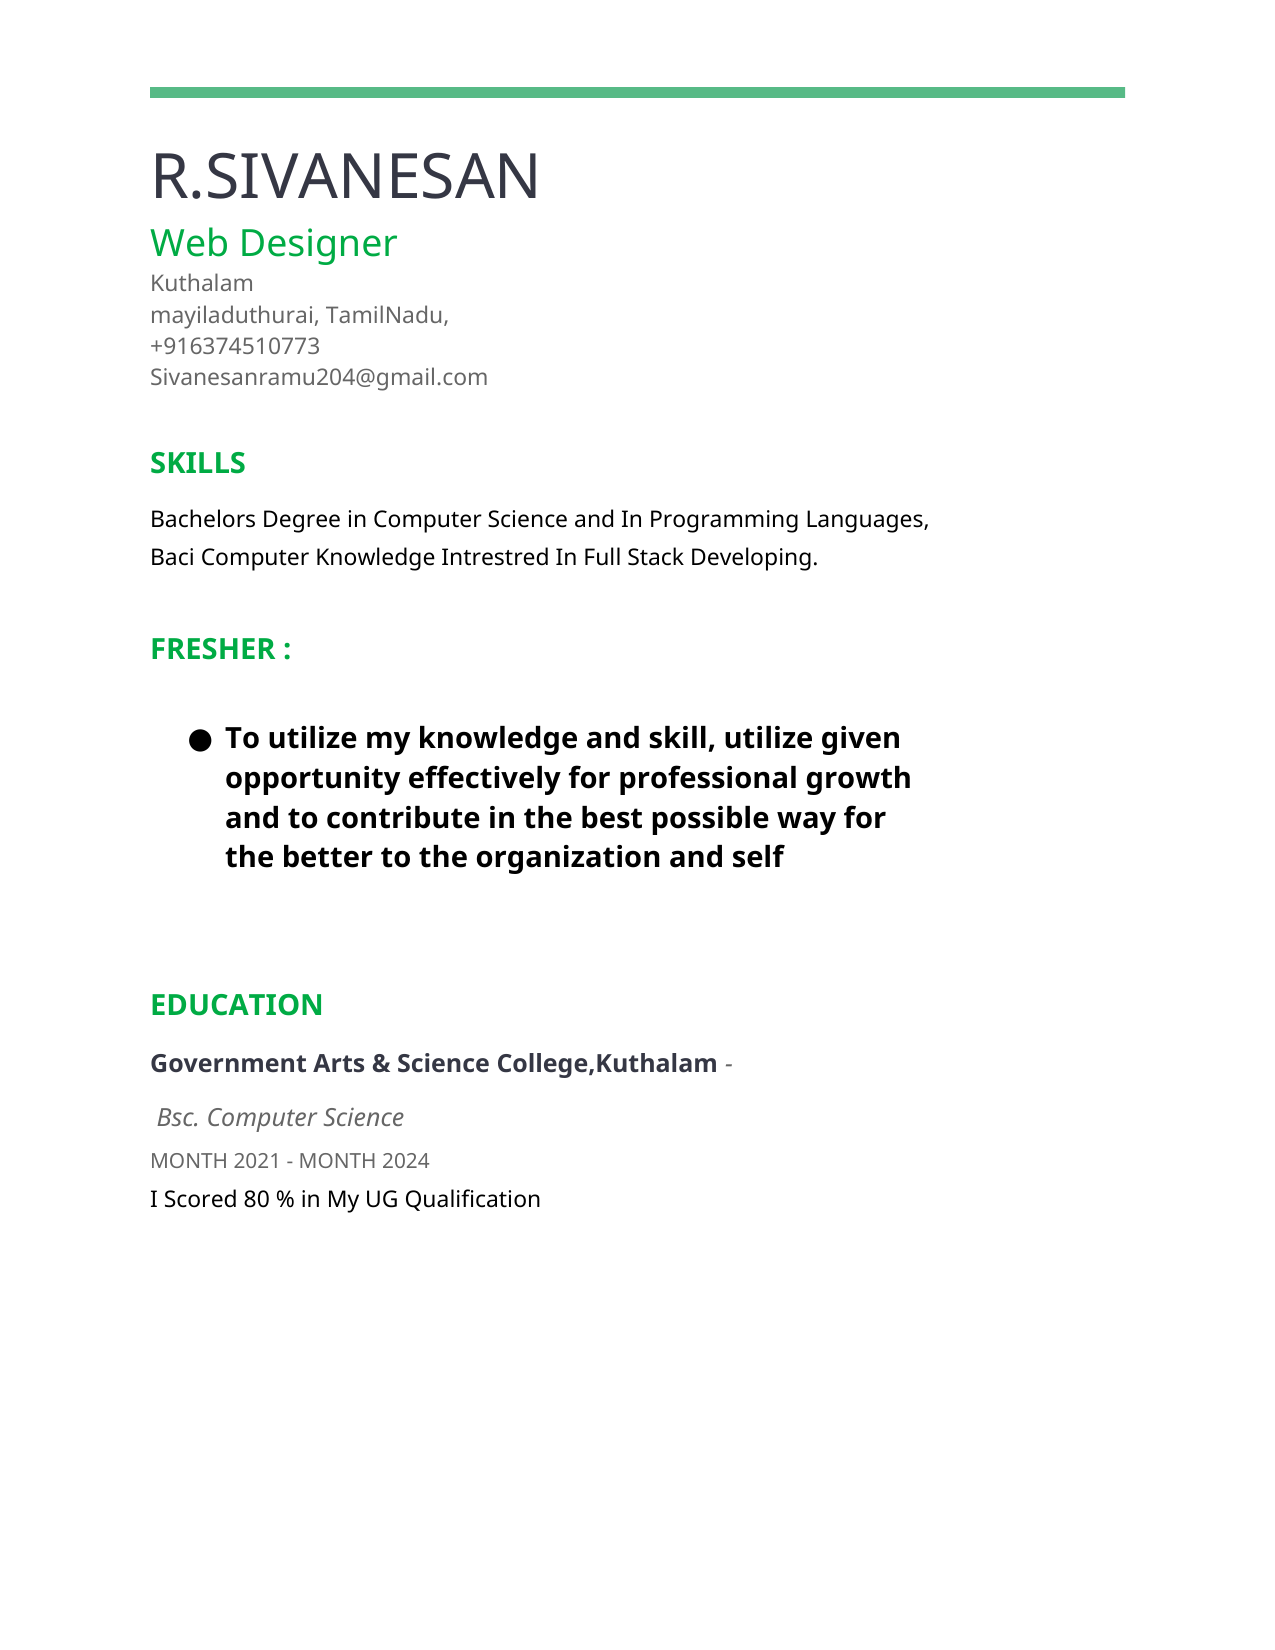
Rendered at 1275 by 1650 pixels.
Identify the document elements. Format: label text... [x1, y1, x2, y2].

subtitle Bsc. Computer Science [150, 1100, 937, 1134]
text Bachelors Degree in Computer Science and In Programming Languages, Baci Computer Knowledge Intrestred In Full Stack Developing. [150, 503, 937, 572]
subtitle EDUCATION [150, 985, 937, 1024]
subtitle Government Arts & Science College,Kuthalam - [150, 1045, 937, 1079]
text Sivanesanramu204@gmail.com [150, 361, 937, 392]
title R.SIVANESAN [150, 131, 937, 216]
text +916374510773 [150, 330, 937, 361]
text Kuthalam [150, 267, 937, 299]
text I Scored 80 % in My UG Qualification [150, 1183, 937, 1215]
subtitle SKILLS [150, 442, 937, 482]
subtitle Web Designer [150, 216, 937, 267]
text MONTH 2021 - MONTH 2024 [150, 1147, 937, 1175]
subtitle FRESHER : [150, 628, 937, 668]
subtitle To utilize my knowledge and skill, utilize given opportunity effectively for professional growth and to contribute in the best possible way for the better to the organization and self [187, 718, 937, 876]
text mayiladuthurai, TamilNadu, [150, 299, 937, 330]
picture [150, 87, 1125, 98]
